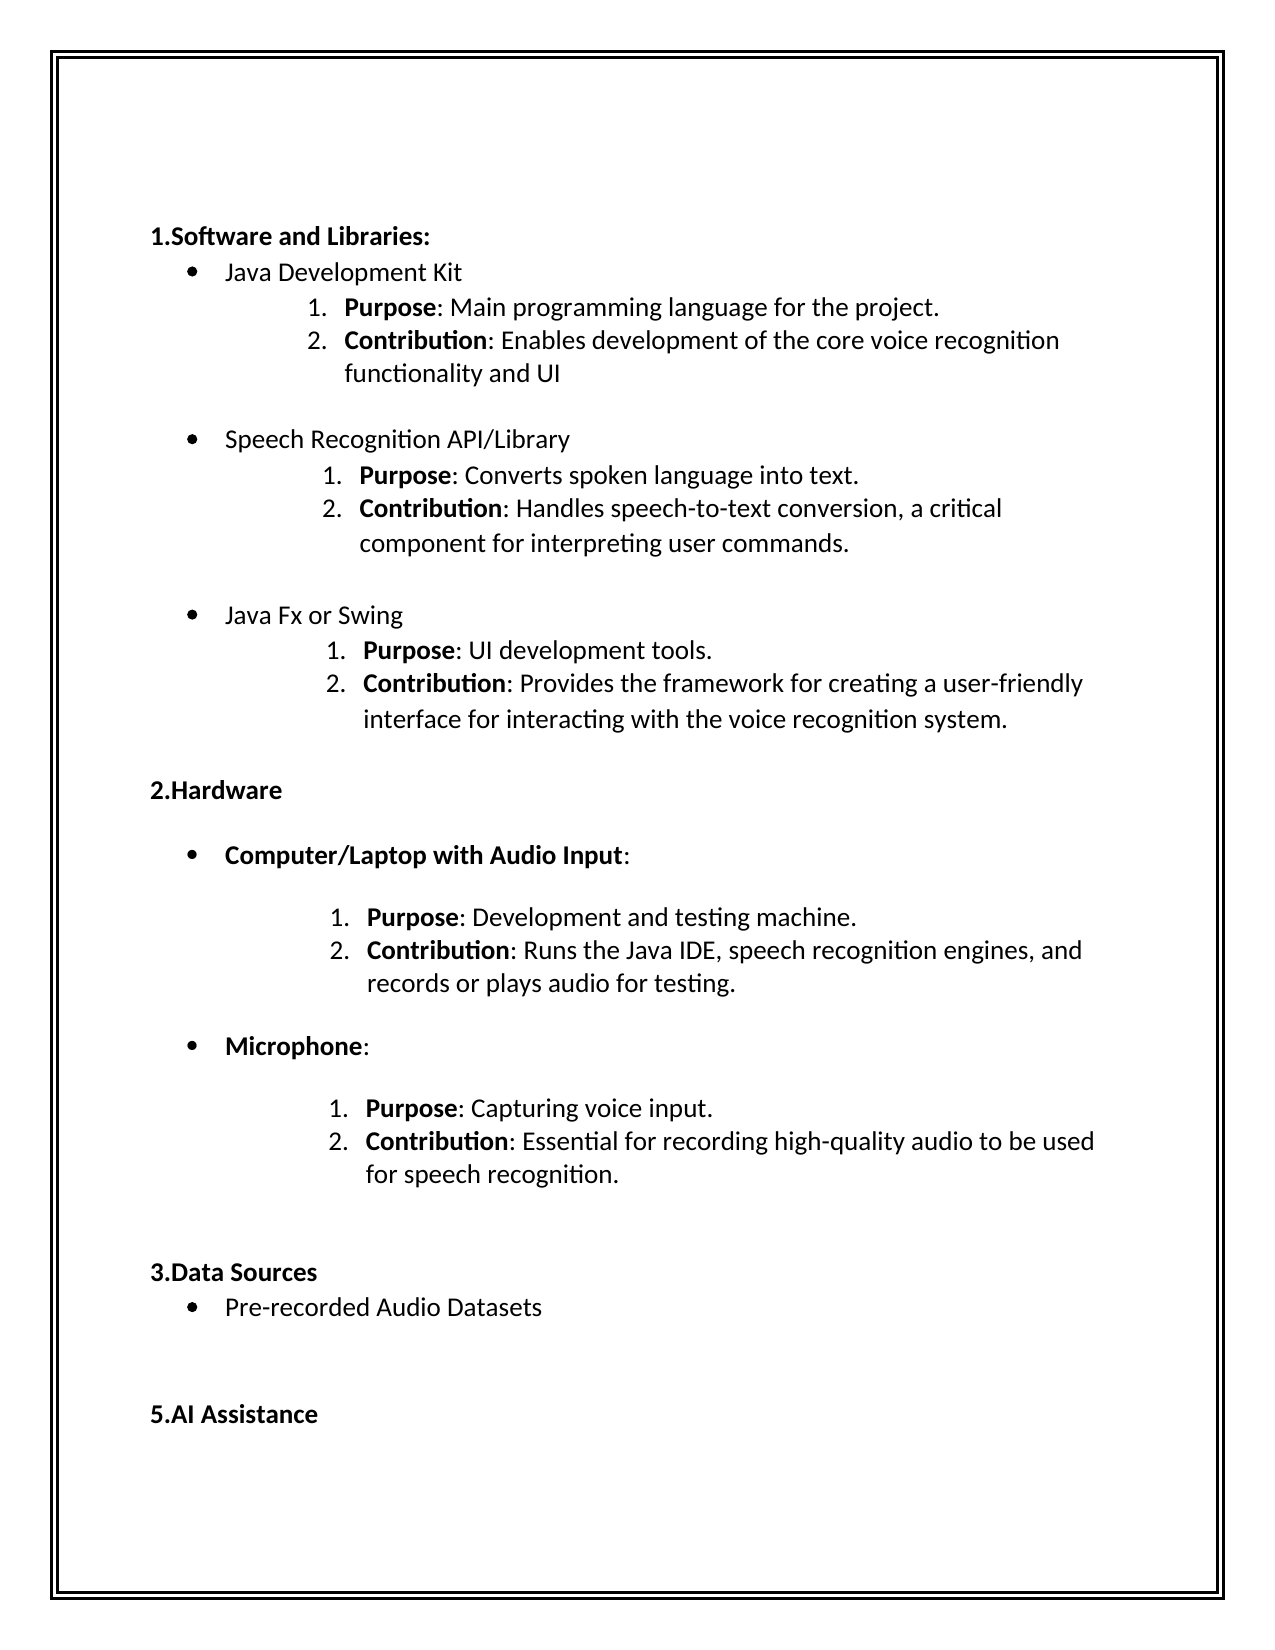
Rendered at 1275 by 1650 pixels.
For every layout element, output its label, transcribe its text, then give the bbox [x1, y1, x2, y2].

list Purpose: Development and testing machine. [329, 900, 1123, 933]
list Java Fx or Swing [187, 598, 1123, 631]
list Contribution: Handles speech-to-text conversion, a critical component for interpreting user commands. [322, 491, 1123, 560]
list Java Development Kit [187, 255, 1123, 288]
list Purpose: Main programming language for the project. [307, 290, 1123, 323]
list Contribution: Runs the Java IDE, speech recognition engines, and records or plays audio for testing. [329, 933, 1123, 999]
list Speech Recognition API/Library [187, 422, 1123, 455]
text 1.Software and Libraries: [150, 219, 1123, 252]
list Computer/Laptop with Audio Input: [187, 838, 1123, 871]
list Purpose: Converts spoken language into text. [322, 458, 1123, 491]
list Contribution: Enables development of the core voice recognition functionality and UI [307, 323, 1123, 389]
list Contribution: Provides the framework for creating a user-friendly interface for interacting with the voice recognition system. [326, 667, 1123, 735]
list Pre-recorded Audio Datasets [187, 1290, 1123, 1323]
text 3.Data Sources [150, 1255, 1123, 1288]
text 5.AI Assistance [150, 1397, 1123, 1430]
list Purpose: UI development tools. [326, 633, 1123, 667]
list Microphone: [187, 1029, 1123, 1062]
text 2.Hardware [150, 773, 1123, 806]
list Purpose: Capturing voice input. [328, 1091, 1123, 1124]
list Contribution: Essential for recording high-quality audio to be used for speech recognition. [328, 1124, 1123, 1190]
